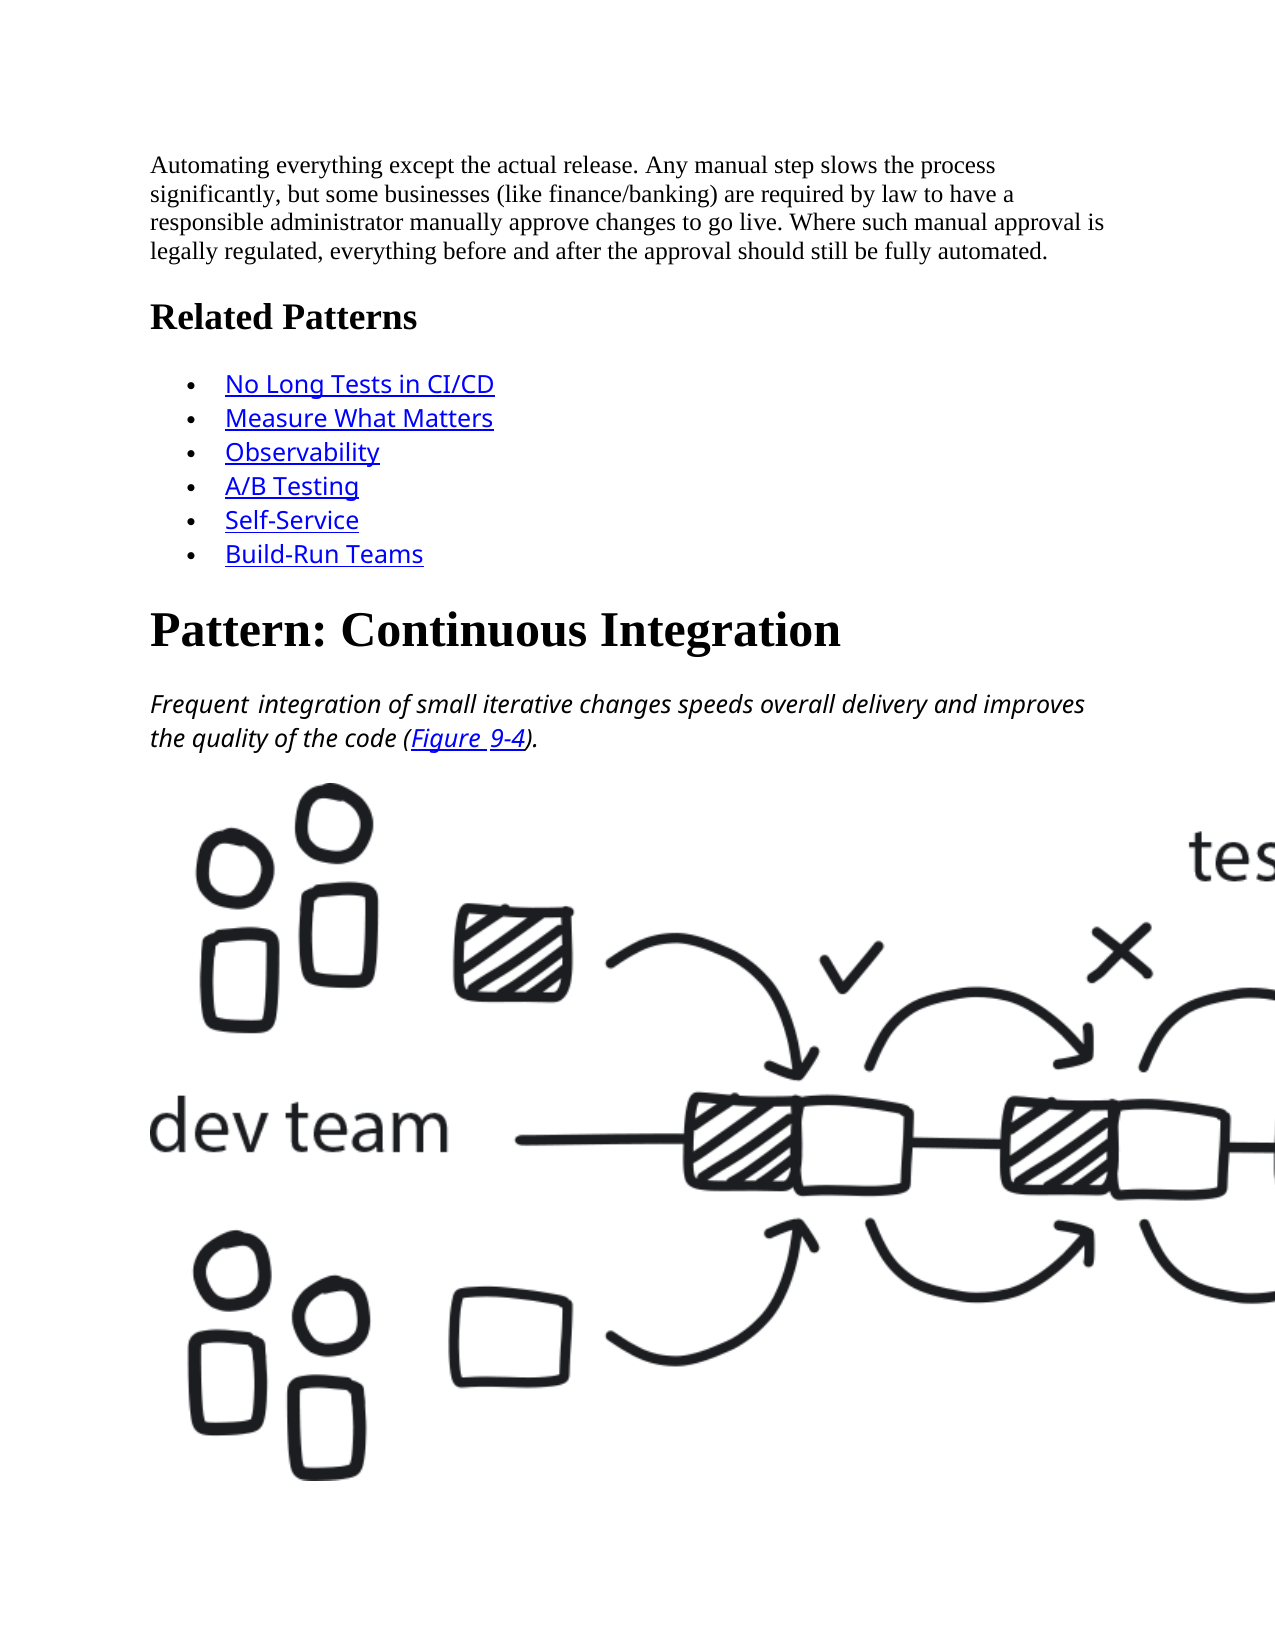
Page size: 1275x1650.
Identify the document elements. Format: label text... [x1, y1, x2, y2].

list Build-Run Teams [187, 537, 1125, 571]
list No Long Tests in CI/CD [187, 366, 1125, 401]
text Related Patterns [150, 294, 1125, 337]
list Measure What Matters [187, 401, 1125, 434]
text Automating everything except the actual release. Any manual step slows the process significantly, but some businesses (like finance/banking) are required by law to have a responsible administrator manually approve changes to go live. Where such manual approval is legally regulated, everything before and after the approval should still be fully automated. [150, 150, 1125, 265]
list A/B Testing [187, 469, 1125, 503]
picture [150, 783, 1275, 1481]
text Pattern: Continuous Integration [150, 600, 1125, 657]
text Frequent integration of small iterative changes speeds overall delivery and improves the quality of the code (Figure 9-4). [150, 687, 1125, 755]
list Self-Service [187, 503, 1125, 537]
list Observability [187, 434, 1125, 469]
